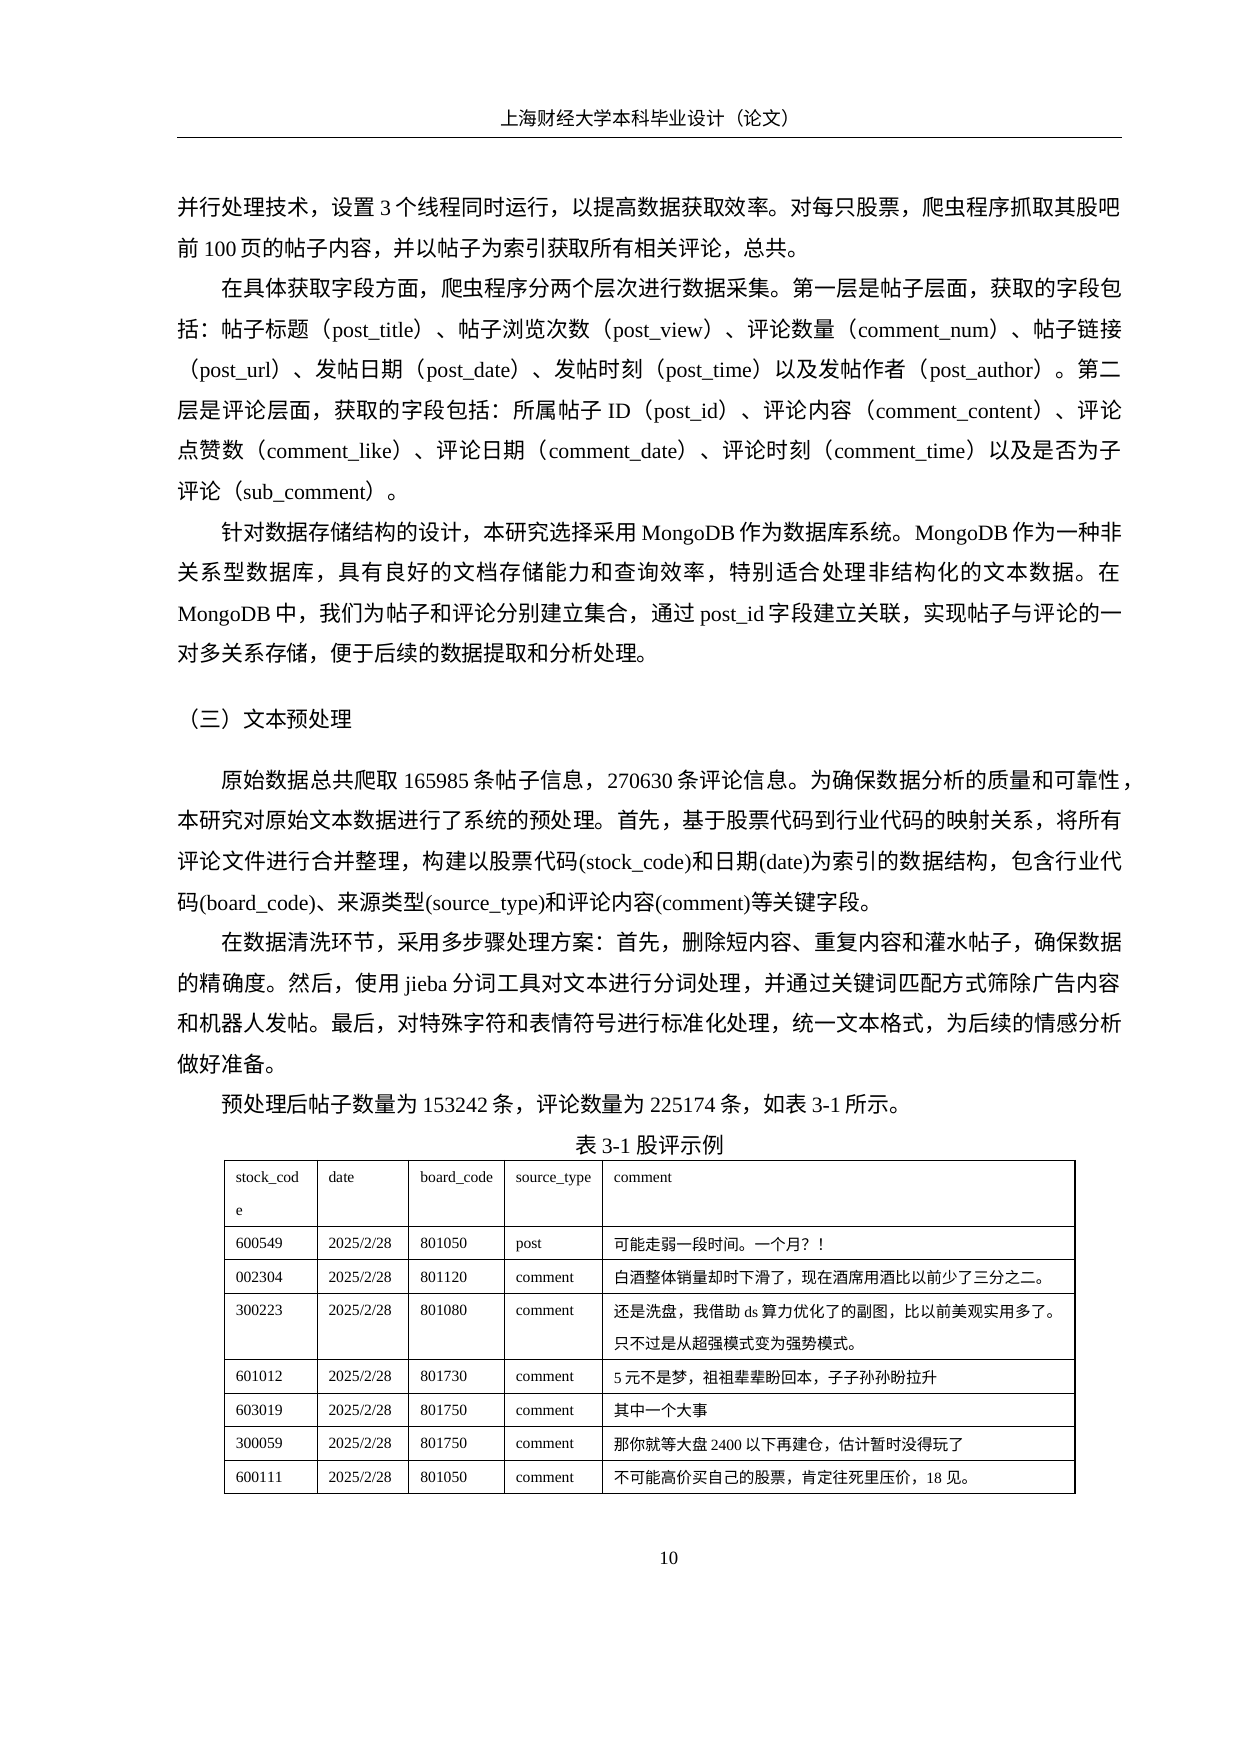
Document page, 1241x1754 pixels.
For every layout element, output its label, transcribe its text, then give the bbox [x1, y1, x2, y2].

text 原始数据总共爬取165985条帖子信息，270630条评论信息。为确保数据分析的质量和可靠性，本研究对原始文本数据进行了系统的预处理。首先，基于股票代码到行业代码的映射关系，将所有评论文件进行合并整理，构建以股票代码(stock_code)和日期(date)为索引的数据结构，包含行业代码(board_code)、来源类型(source_type)和评论内容(comment)等关键字段。 [177, 762, 1122, 917]
text 针对数据存储结构的设计，本研究选择采用MongoDB作为数据库系统。MongoDB作为一种非关系型数据库，具有良好的文档存储能力和查询效率，特别适合处理非结构化的文本数据。在MongoDB中，我们为帖子和评论分别建立集合，通过post_id字段建立关联，实现帖子与评论的一对多关系存储，便于后续的数据提取和分析处理。 [177, 514, 1122, 668]
table_cell 2025/2/28 [318, 1427, 408, 1459]
table_header 表3-1 股评示例 [224, 1127, 1075, 1160]
text 在具体获取字段方面，爬虫程序分两个层次进行数据采集。第一层是帖子层面，获取的字段包括：帖子标题（post_title）、帖子浏览次数（post_view）、评论数量（comment_num）、帖子链接（post_url）、发帖日期（post_date）、发帖时刻（post_time）以及发帖作者（post_author）。第二层是评论层面，获取的字段包括：所属帖子ID（post_id）、评论内容（comment_content）、评论点赞数（comment_like）、评论日期（comment_date）、评论时刻（comment_time）以及是否为子评论（sub_comment）。 [177, 271, 1122, 506]
table_cell 801120 [409, 1260, 504, 1293]
table_cell 600111 [225, 1461, 317, 1493]
table_cell board_code [409, 1161, 504, 1226]
table_cell 还是洗盘，我借助ds算力优化了的副图，比以前美观实用多了。只不过是从超强模式变为强势模式。 [603, 1294, 1074, 1359]
table_cell source_type [505, 1161, 602, 1226]
table_cell 801750 [409, 1394, 504, 1426]
table_cell 600549 [225, 1227, 317, 1259]
table_cell 2025/2/28 [318, 1294, 408, 1359]
table_cell comment [505, 1360, 602, 1392]
table_cell comment [505, 1461, 602, 1493]
table_cell 那你就等大盘2400以下再建仓，估计暂时没得玩了 [603, 1427, 1074, 1459]
table_cell 603019 [225, 1394, 317, 1426]
table_cell 2025/2/28 [318, 1360, 408, 1392]
table_cell comment [505, 1427, 602, 1459]
table_cell comment [505, 1260, 602, 1293]
table_cell 不可能高价买自己的股票，肯定往死里压价，18 见。 [603, 1461, 1074, 1493]
table_cell 2025/2/28 [318, 1394, 408, 1426]
table_cell 002304 [225, 1260, 317, 1293]
text （三）文本预处理 [177, 701, 1122, 734]
table_cell 801050 [409, 1227, 504, 1259]
table_cell 801750 [409, 1427, 504, 1459]
table_cell comment [603, 1161, 1074, 1226]
table_cell date [318, 1161, 408, 1226]
table_cell post [505, 1227, 602, 1259]
table_cell 300059 [225, 1427, 317, 1459]
table_cell 白酒整体销量却时下滑了，现在酒席用酒比以前少了三分之二。 [603, 1260, 1074, 1293]
table_cell 801050 [409, 1461, 504, 1493]
table_cell comment [505, 1394, 602, 1426]
table_cell 可能走弱一段时间。一个月？！ [603, 1227, 1074, 1259]
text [177, 189, 1122, 263]
table_cell 2025/2/28 [318, 1260, 408, 1293]
text 在数据清洗环节，采用多步骤处理方案：首先，删除短内容、重复内容和灌水帖子，确保数据的精确度。然后，使用jieba分词工具对文本进行分词处理，并通过关键词匹配方式筛除广告内容和机器人发帖。最后，对特殊字符和表情符号进行标准化处理，统一文本格式，为后续的情感分析做好准备。 [177, 924, 1122, 1079]
table_cell 其中一个大事 [603, 1394, 1074, 1426]
table_cell 601012 [225, 1360, 317, 1392]
text 预处理后帖子数量为153242条，评论数量为225174条，如表3-1所示。 [177, 1087, 1122, 1119]
table_cell 801730 [409, 1360, 504, 1392]
table_cell 801080 [409, 1294, 504, 1359]
table_cell 5元不是梦，祖祖辈辈盼回本，子子孙孙盼拉升 [603, 1360, 1074, 1392]
table_cell 2025/2/28 [318, 1461, 408, 1493]
table_cell 300223 [225, 1294, 317, 1359]
table_cell stock_code [225, 1161, 317, 1226]
table_cell 2025/2/28 [318, 1227, 408, 1259]
table_cell comment [505, 1294, 602, 1359]
